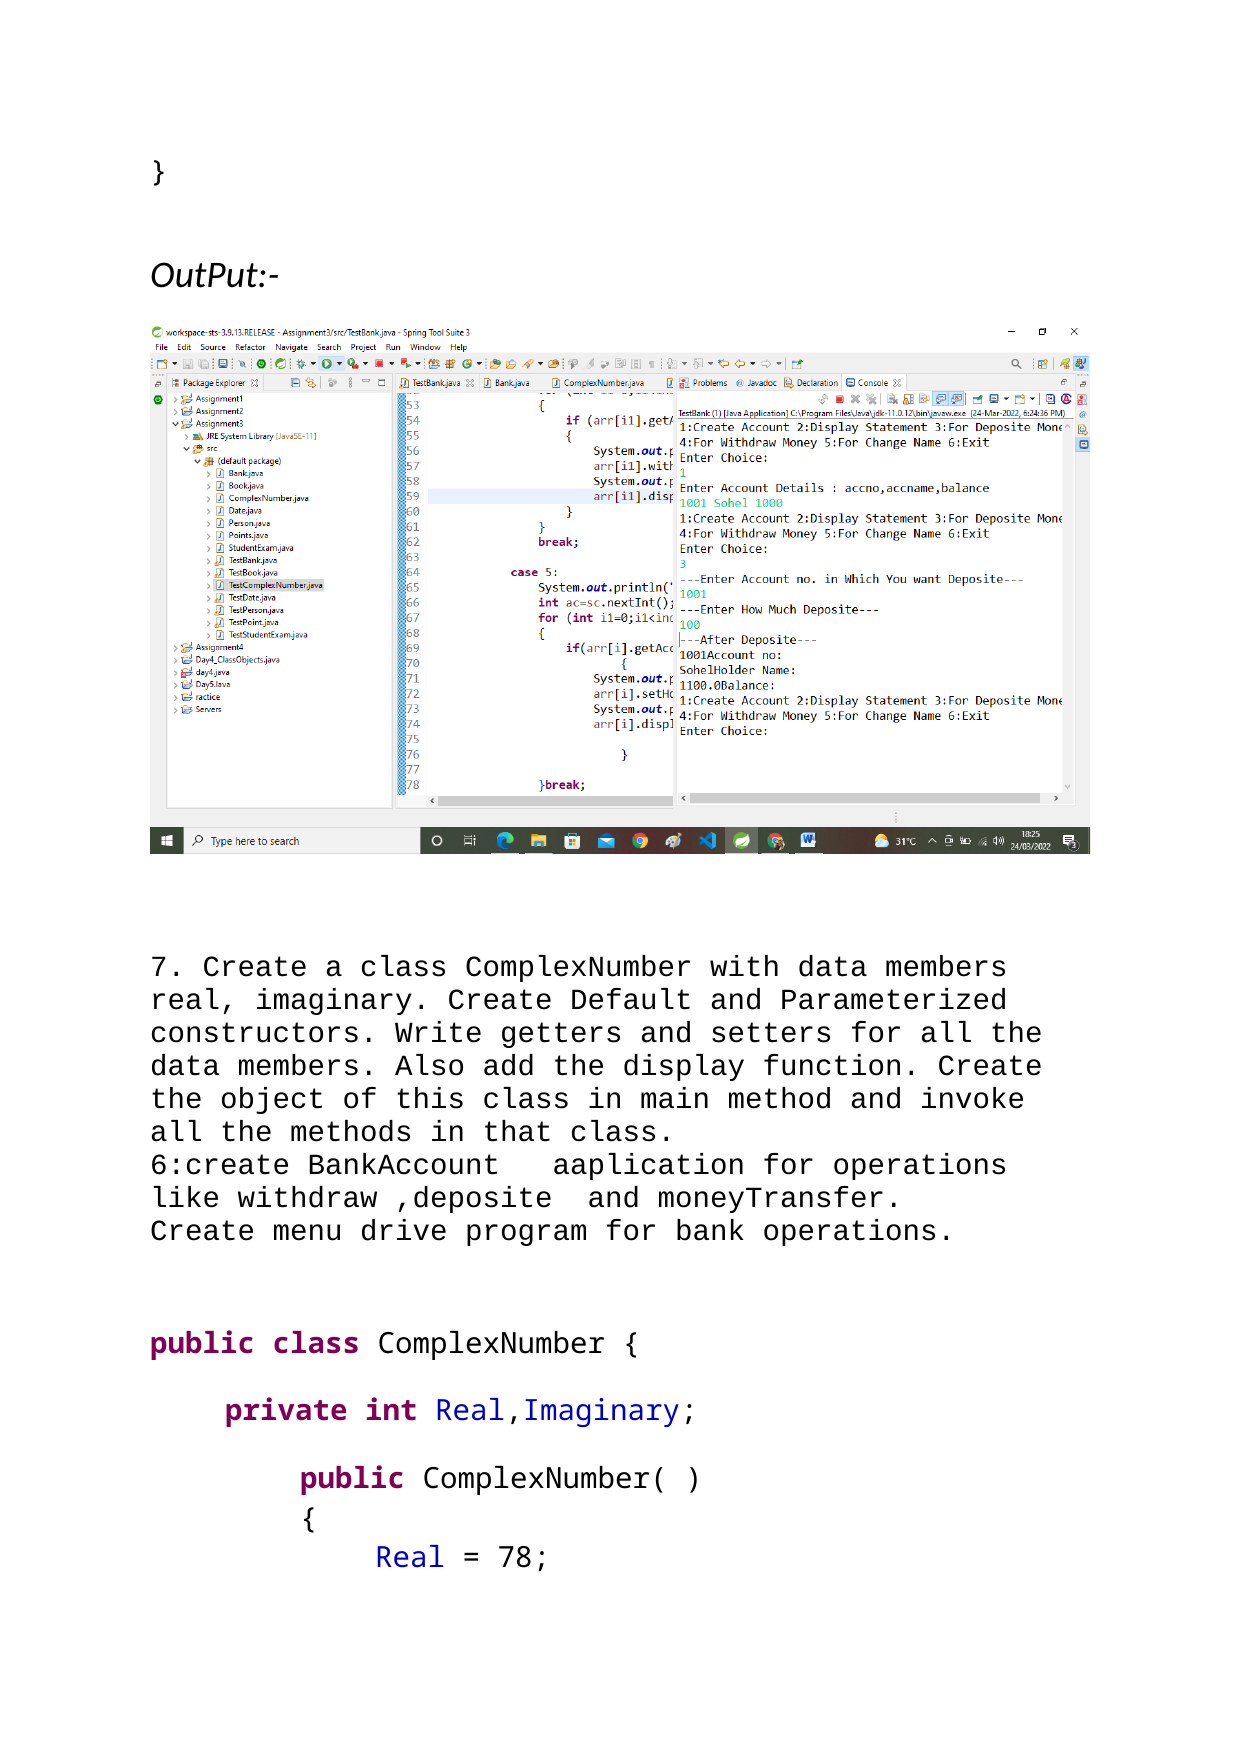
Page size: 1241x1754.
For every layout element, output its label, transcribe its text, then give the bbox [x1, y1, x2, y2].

picture [150, 325, 1091, 854]
text public ComplexNumber( ) [150, 1457, 1090, 1497]
text } [150, 150, 1090, 190]
text private int Real,Imaginary; [150, 1390, 1090, 1429]
text 7. Create a class ComplexNumber with data members real, imaginary. Create Default and Parameterized constructors. Write getters and setters for all the data members. Also add the display function. Create the object of this class in main method and invoke all the methods in that class. [150, 952, 1090, 1150]
text public class ComplexNumber { [150, 1322, 1090, 1362]
text 6:create BankAccount aaplication for operations like withdraw ,deposite and moneyTransfer. [150, 1150, 1090, 1216]
text Real = 78; [150, 1537, 1090, 1576]
text OutPut:- [150, 251, 1090, 297]
text Create menu drive program for bank operations. [150, 1216, 1090, 1249]
text { [150, 1497, 1090, 1537]
